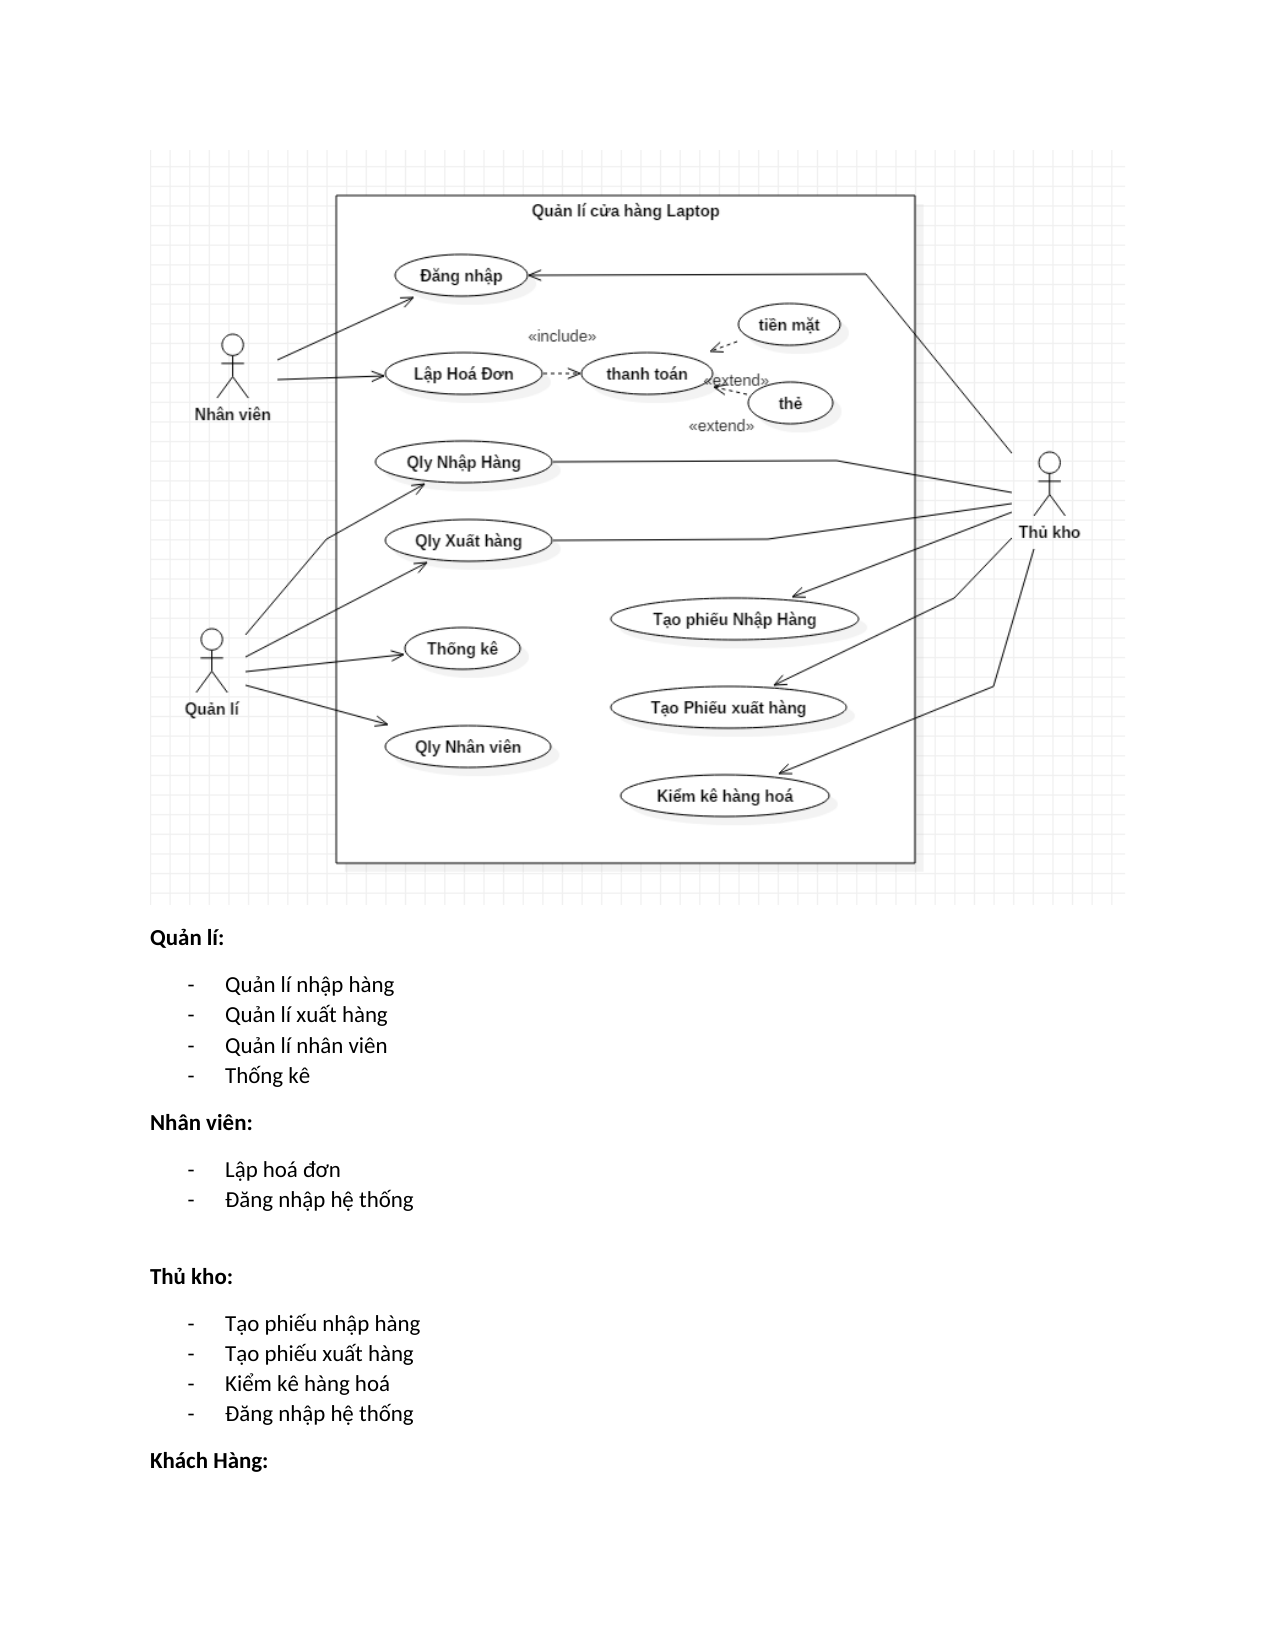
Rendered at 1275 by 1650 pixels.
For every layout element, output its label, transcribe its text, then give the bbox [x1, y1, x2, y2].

list Thống kê [187, 1061, 1125, 1089]
text Quản lí: [150, 923, 1125, 951]
list Quản lí xuất hàng [187, 1001, 1125, 1028]
list Quản lí nhập hàng [187, 970, 1125, 998]
list Kiểm kê hàng hoá [187, 1369, 1125, 1397]
text Nhân viên: [150, 1108, 1125, 1136]
list Lập hoá đơn [187, 1155, 1125, 1183]
list Đăng nhập hệ thống [187, 1399, 1125, 1427]
list Tạo phiếu nhập hàng [187, 1309, 1125, 1337]
list Tạo phiếu xuất hàng [187, 1339, 1125, 1367]
list Đăng nhập hệ thống [187, 1185, 1125, 1213]
picture [150, 150, 1125, 905]
text Khách Hàng: [150, 1446, 1125, 1474]
list Quản lí nhân viên [187, 1031, 1125, 1059]
text Thủ kho: [150, 1262, 1125, 1290]
